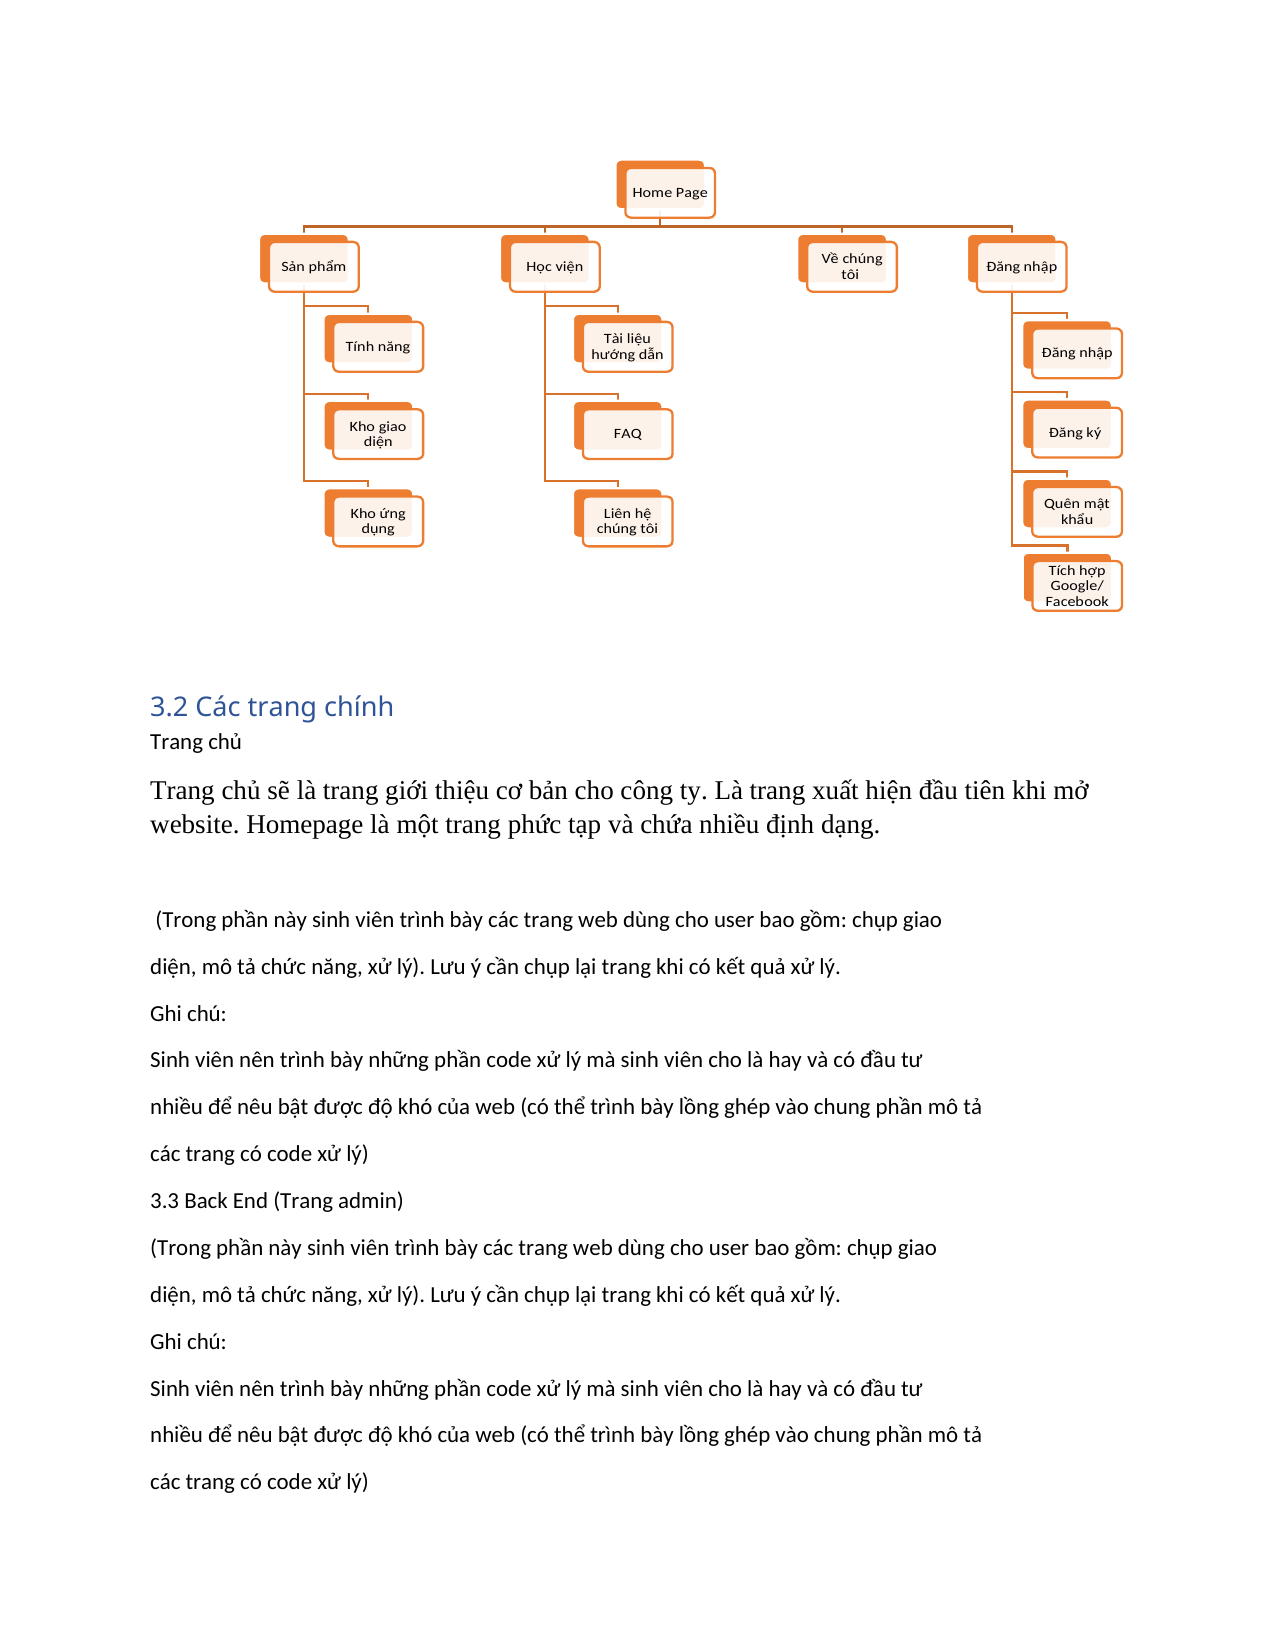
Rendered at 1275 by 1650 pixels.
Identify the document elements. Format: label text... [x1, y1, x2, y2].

text Trang chủ [150, 727, 1125, 756]
text Sinh viên nên trình bày những phần code xử lý mà sinh viên cho là hay và có đầu tư [150, 1046, 1125, 1074]
text diện, mô tả chức năng, xử lý). Lưu ý cần chụp lại trang khi có kết quả xử lý. [150, 1280, 1125, 1308]
subtitle 3.2 Các trang chính [150, 688, 1125, 724]
text (Trong phần này sinh viên trình bày các trang web dùng cho user bao gồm: chụp giao [150, 1233, 1125, 1261]
text Trang chủ sẽ là trang giới thiệu cơ bản cho công ty. Là trang xuất hiện đầu tiên khi mở website. Homepage là một trang phức tạp và chứa nhiều định dạng. [150, 774, 1125, 839]
text nhiều để nêu bật được độ khó của web (có thể trình bày lồng ghép vào chung phần mô tả [150, 1092, 1125, 1121]
text diện, mô tả chức năng, xử lý). Lưu ý cần chụp lại trang khi có kết quả xử lý. [150, 952, 1125, 980]
text Ghi chú: [150, 1327, 1125, 1355]
text các trang có code xử lý) [150, 1139, 1125, 1167]
text (Trong phần này sinh viên trình bày các trang web dùng cho user bao gồm: chụp giao [150, 905, 1125, 933]
text Ghi chú: [150, 999, 1125, 1027]
text 3.3 Back End (Trang admin) [150, 1186, 1125, 1214]
text nhiều để nêu bật được độ khó của web (có thể trình bày lồng ghép vào chung phần mô tả [150, 1421, 1125, 1449]
text Sinh viên nên trình bày những phần code xử lý mà sinh viên cho là hay và có đầu tư [150, 1374, 1125, 1402]
text các trang có code xử lý) [150, 1467, 1125, 1496]
